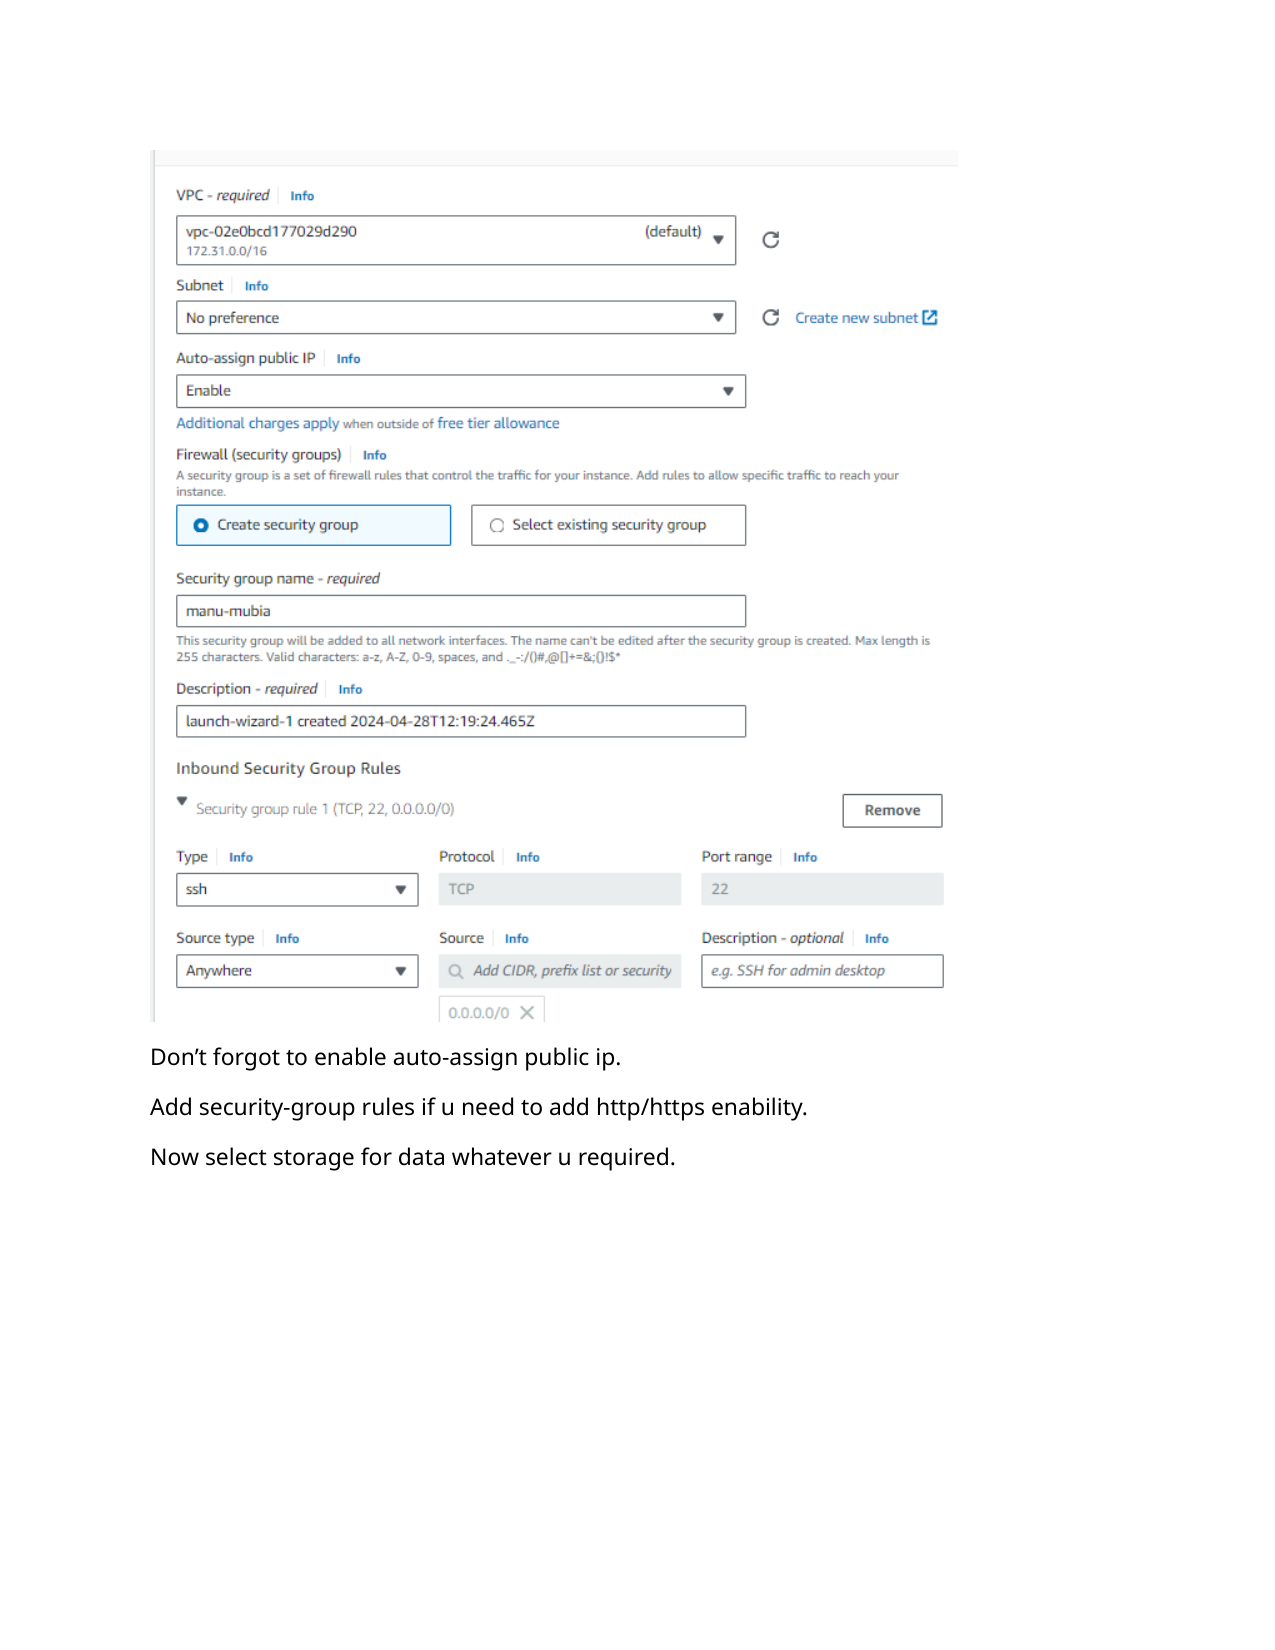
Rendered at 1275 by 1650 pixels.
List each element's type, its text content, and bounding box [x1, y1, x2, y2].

picture [150, 150, 959, 1022]
text Don’t forgot to enable auto-assign public ip. [150, 1040, 1125, 1072]
text Add security-group rules if u need to add http/https enability. [150, 1091, 1125, 1122]
text Now select storage for data whatever u required. [150, 1141, 1125, 1172]
